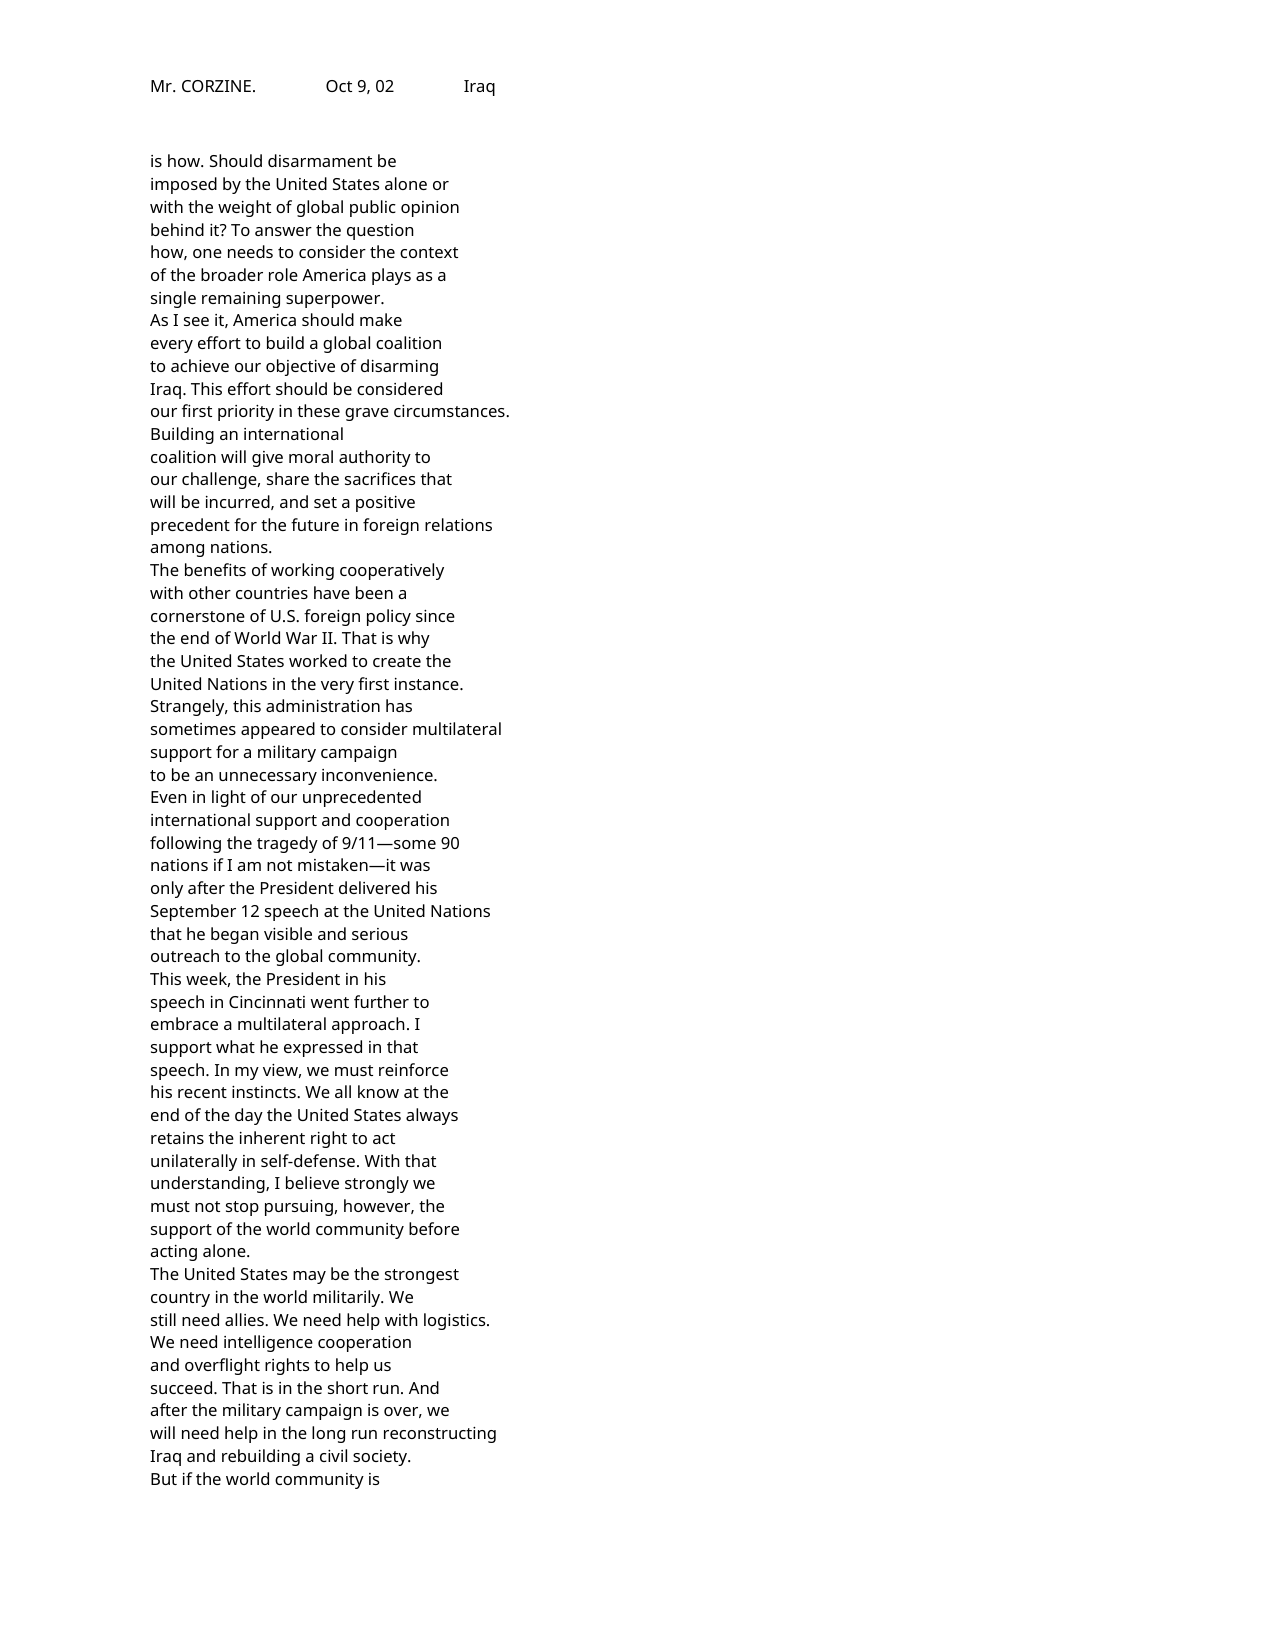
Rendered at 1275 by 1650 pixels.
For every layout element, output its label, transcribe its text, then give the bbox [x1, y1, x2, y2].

text The benefits of working cooperatively [150, 559, 1125, 581]
text with other countries have been a [150, 581, 1125, 604]
text Even in light of our unprecedented [150, 786, 1125, 808]
text how, one needs to consider the context [150, 241, 1125, 263]
text support of the world community before [150, 1217, 1125, 1240]
text following the tragedy of 9/11—some 90 [150, 831, 1125, 854]
text will need help in the long run reconstructing [150, 1422, 1125, 1444]
text sometimes appeared to consider multilateral [150, 718, 1125, 740]
text precedent for the future in foreign relations [150, 513, 1125, 536]
text embrace a multilateral approach. I [150, 1013, 1125, 1036]
text cornerstone of U.S. foreign policy since [150, 604, 1125, 627]
text international support and cooperation [150, 808, 1125, 831]
text unilaterally in self-defense. With that [150, 1149, 1125, 1172]
text But if the world community is [150, 1467, 1125, 1490]
text still need allies. We need help with logistics. [150, 1308, 1125, 1331]
text the end of World War II. That is why [150, 627, 1125, 649]
text Iraq and rebuilding a civil society. [150, 1444, 1125, 1467]
text imposed by the United States alone or [150, 173, 1125, 195]
text is how. Should disarmament be [150, 150, 1125, 173]
text every effort to build a global coalition [150, 332, 1125, 354]
text to achieve our objective of disarming [150, 354, 1125, 377]
text As I see it, America should make [150, 309, 1125, 332]
text support what he expressed in that [150, 1036, 1125, 1058]
text Iraq. This effort should be considered [150, 377, 1125, 400]
text after the military campaign is over, we [150, 1399, 1125, 1422]
text country in the world militarily. We [150, 1285, 1125, 1308]
text that he began visible and serious [150, 922, 1125, 945]
text Strangely, this administration has [150, 695, 1125, 718]
text with the weight of global public opinion [150, 195, 1125, 218]
text nations if I am not mistaken—it was [150, 854, 1125, 877]
text Building an international [150, 422, 1125, 445]
text We need intelligence cooperation [150, 1331, 1125, 1353]
text our first priority in these grave circumstances. [150, 400, 1125, 422]
text understanding, I believe strongly we [150, 1172, 1125, 1194]
text outreach to the global community. [150, 945, 1125, 967]
text speech in Cincinnati went further to [150, 990, 1125, 1013]
text United Nations in the very first instance. [150, 672, 1125, 695]
text among nations. [150, 536, 1125, 559]
text to be an unnecessary inconvenience. [150, 763, 1125, 786]
text end of the day the United States always [150, 1104, 1125, 1126]
text of the broader role America plays as a [150, 263, 1125, 286]
text the United States worked to create the [150, 649, 1125, 672]
text will be incurred, and set a positive [150, 491, 1125, 513]
text our challenge, share the sacrifices that [150, 468, 1125, 491]
text only after the President delivered his [150, 877, 1125, 899]
text This week, the President in his [150, 967, 1125, 990]
text must not stop pursuing, however, the [150, 1194, 1125, 1217]
text single remaining superpower. [150, 286, 1125, 309]
text and overflight rights to help us [150, 1353, 1125, 1376]
text support for a military campaign [150, 740, 1125, 763]
text speech. In my view, we must reinforce [150, 1058, 1125, 1081]
text September 12 speech at the United Nations [150, 899, 1125, 922]
text retains the inherent right to act [150, 1126, 1125, 1149]
text his recent instincts. We all know at the [150, 1081, 1125, 1104]
text behind it? To answer the question [150, 218, 1125, 241]
text succeed. That is in the short run. And [150, 1376, 1125, 1399]
text coalition will give moral authority to [150, 445, 1125, 468]
text The United States may be the strongest [150, 1263, 1125, 1285]
text acting alone. [150, 1240, 1125, 1263]
